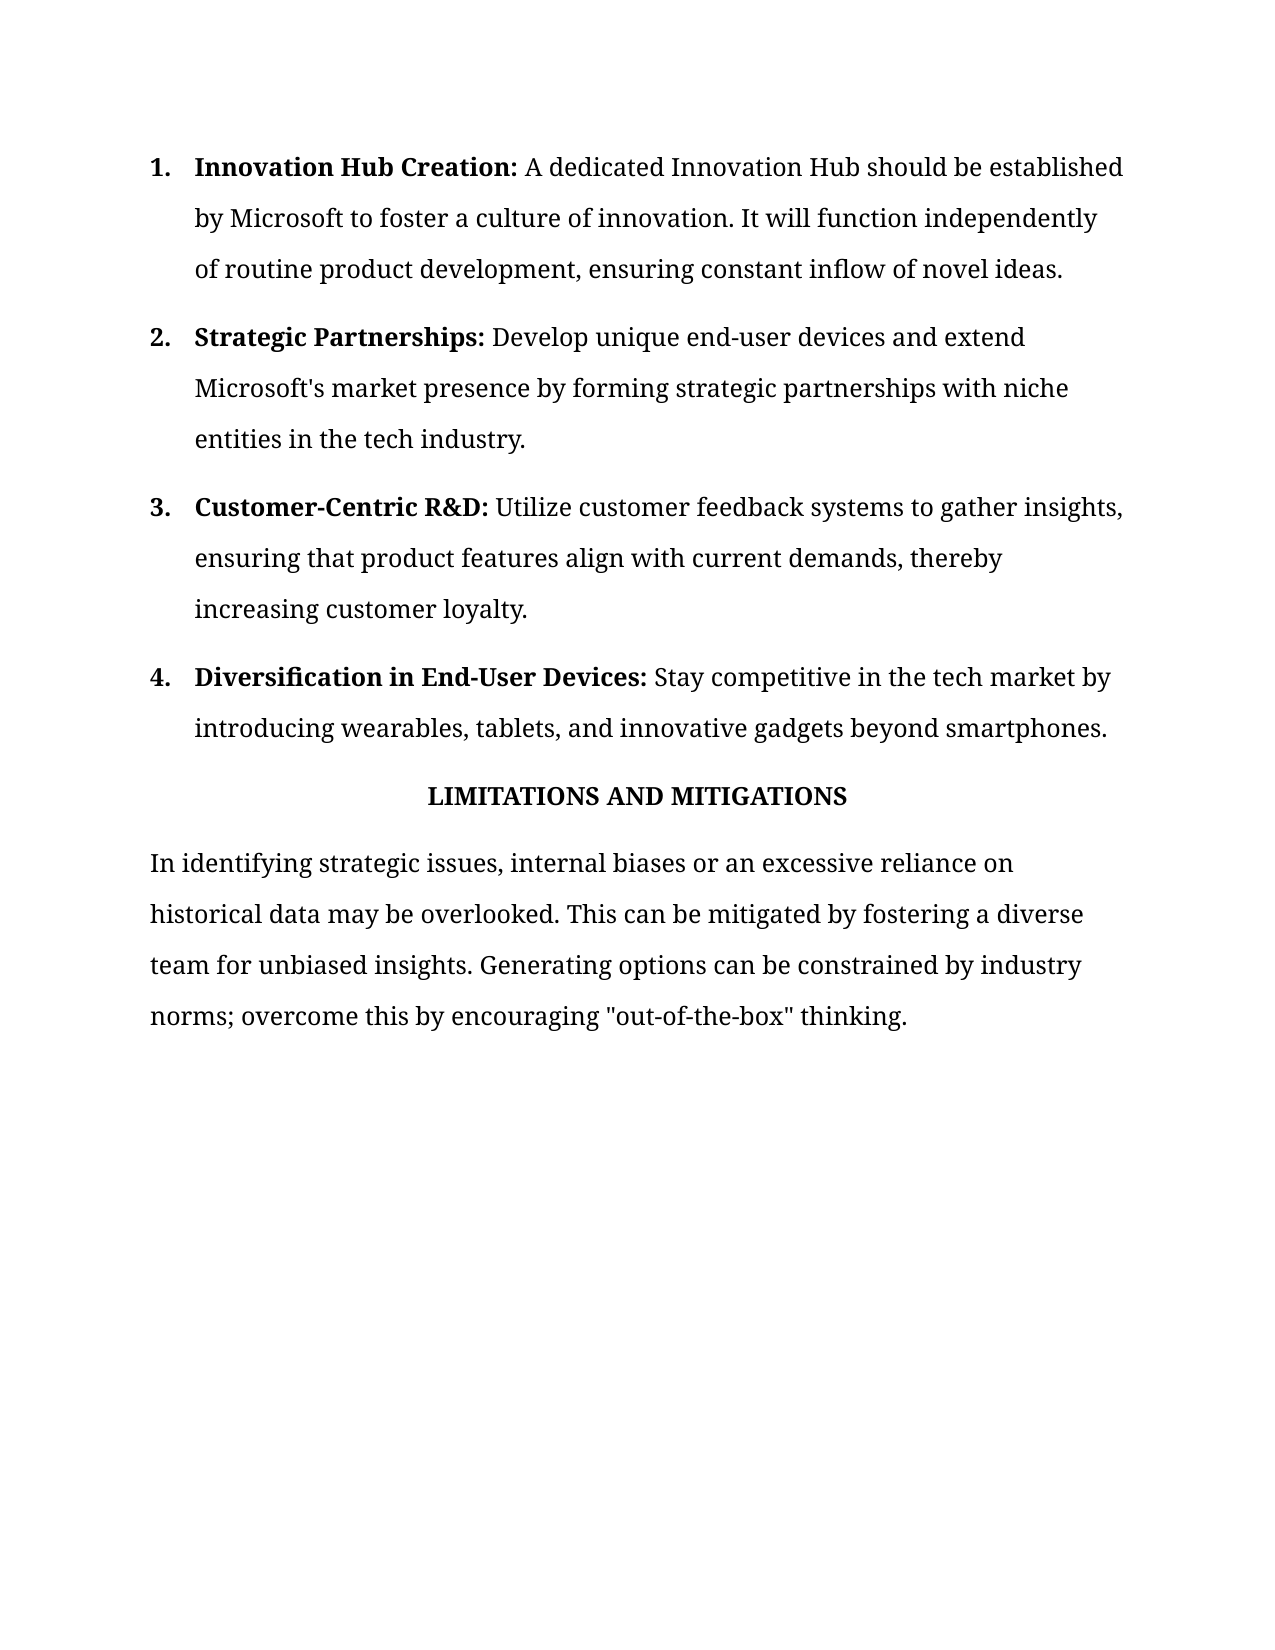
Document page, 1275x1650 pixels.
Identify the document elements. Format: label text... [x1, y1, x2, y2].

text LIMITATIONS AND MITIGATIONS [150, 778, 1125, 812]
list Diversification in End-User Devices: Stay competitive in the tech market by introducing wearables, tablets, and innovative gadgets beyond smartphones. [150, 659, 1125, 744]
text In identifying strategic issues, internal biases or an excessive reliance on historical data may be overlooked. This can be mitigated by fostering a diverse team for unbiased insights. Generating options can be constrained by industry norms; overcome this by encouraging "out-of-the-box" thinking. [150, 846, 1125, 1033]
list Customer-Centric R&D: Utilize customer feedback systems to gather insights, ensuring that product features align with current demands, thereby increasing customer loyalty. [150, 489, 1125, 626]
